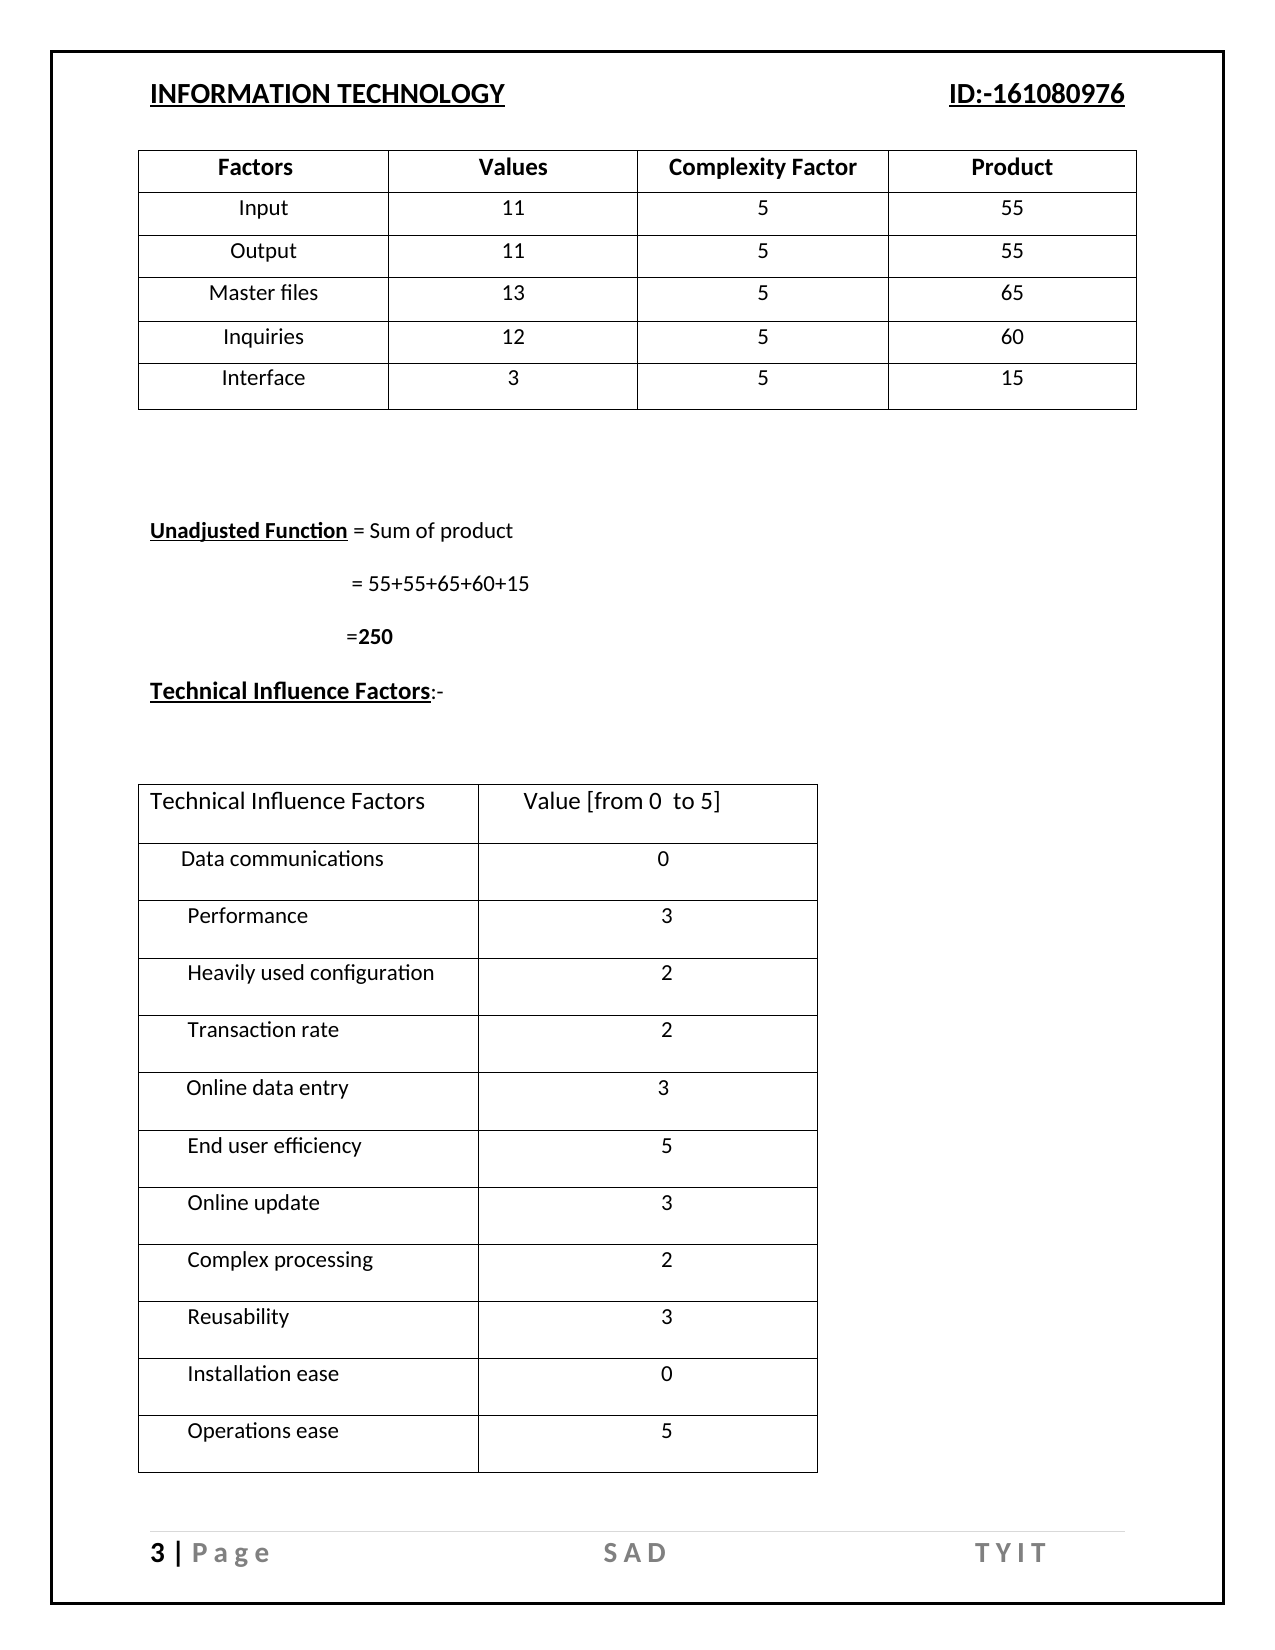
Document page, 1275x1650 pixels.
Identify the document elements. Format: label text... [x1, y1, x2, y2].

table_cell 65 [889, 278, 1136, 321]
table_cell 2 [479, 1016, 817, 1072]
table_cell 5 [638, 364, 888, 409]
table_cell 3 [479, 1073, 817, 1130]
table_cell 55 [889, 193, 1136, 235]
table_cell 5 [638, 193, 888, 235]
text = 55+55+65+60+15 [150, 569, 1125, 597]
table_cell 12 [389, 322, 637, 362]
table_cell 5 [638, 322, 888, 362]
text Unadjusted Function = Sum of product [150, 516, 1125, 544]
table_cell Output [139, 236, 388, 277]
text =250 [150, 622, 1125, 650]
table_cell Interface [139, 364, 388, 409]
table_cell 11 [389, 236, 637, 277]
table_cell 5 [479, 1416, 817, 1472]
table_cell 3 [479, 1302, 817, 1358]
table_cell 3 [479, 901, 817, 957]
text Technical Influence Factors:- [150, 675, 1125, 705]
table_cell 0 [479, 844, 817, 900]
table_cell Heavily used configuration [139, 959, 478, 1014]
table_cell Operations ease [139, 1416, 478, 1472]
table_cell 5 [479, 1131, 817, 1187]
table_header Value [from 0 to 5] [479, 785, 817, 843]
table_header Technical Influence Factors [139, 785, 478, 843]
table_cell 5 [638, 236, 888, 277]
table_cell Master files [139, 278, 388, 321]
table_cell 13 [389, 278, 637, 321]
table_cell 2 [479, 1245, 817, 1301]
table_cell Data communications [139, 844, 478, 900]
table_cell End user efficiency [139, 1131, 478, 1187]
table_cell 55 [889, 236, 1136, 277]
table_cell Transaction rate [139, 1016, 478, 1072]
table_cell Performance [139, 901, 478, 957]
table_cell 0 [479, 1359, 817, 1415]
table_cell 3 [479, 1188, 817, 1244]
table_cell Reusability [139, 1302, 478, 1358]
table_cell Online data entry [139, 1073, 478, 1130]
table_header Product [889, 151, 1136, 192]
table_cell 60 [889, 322, 1136, 362]
table_header Complexity Factor [638, 151, 888, 192]
table_cell 15 [889, 364, 1136, 409]
table_header Values [389, 151, 637, 192]
table_header Factors [139, 151, 388, 192]
table_cell 11 [389, 193, 637, 235]
table_cell Inquiries [139, 322, 388, 362]
table_cell Installation ease [139, 1359, 478, 1415]
table_cell Complex processing [139, 1245, 478, 1301]
table_cell Online update [139, 1188, 478, 1244]
table_cell 2 [479, 959, 817, 1014]
table_cell Input [139, 193, 388, 235]
table_cell 3 [389, 364, 637, 409]
table_cell 5 [638, 278, 888, 321]
